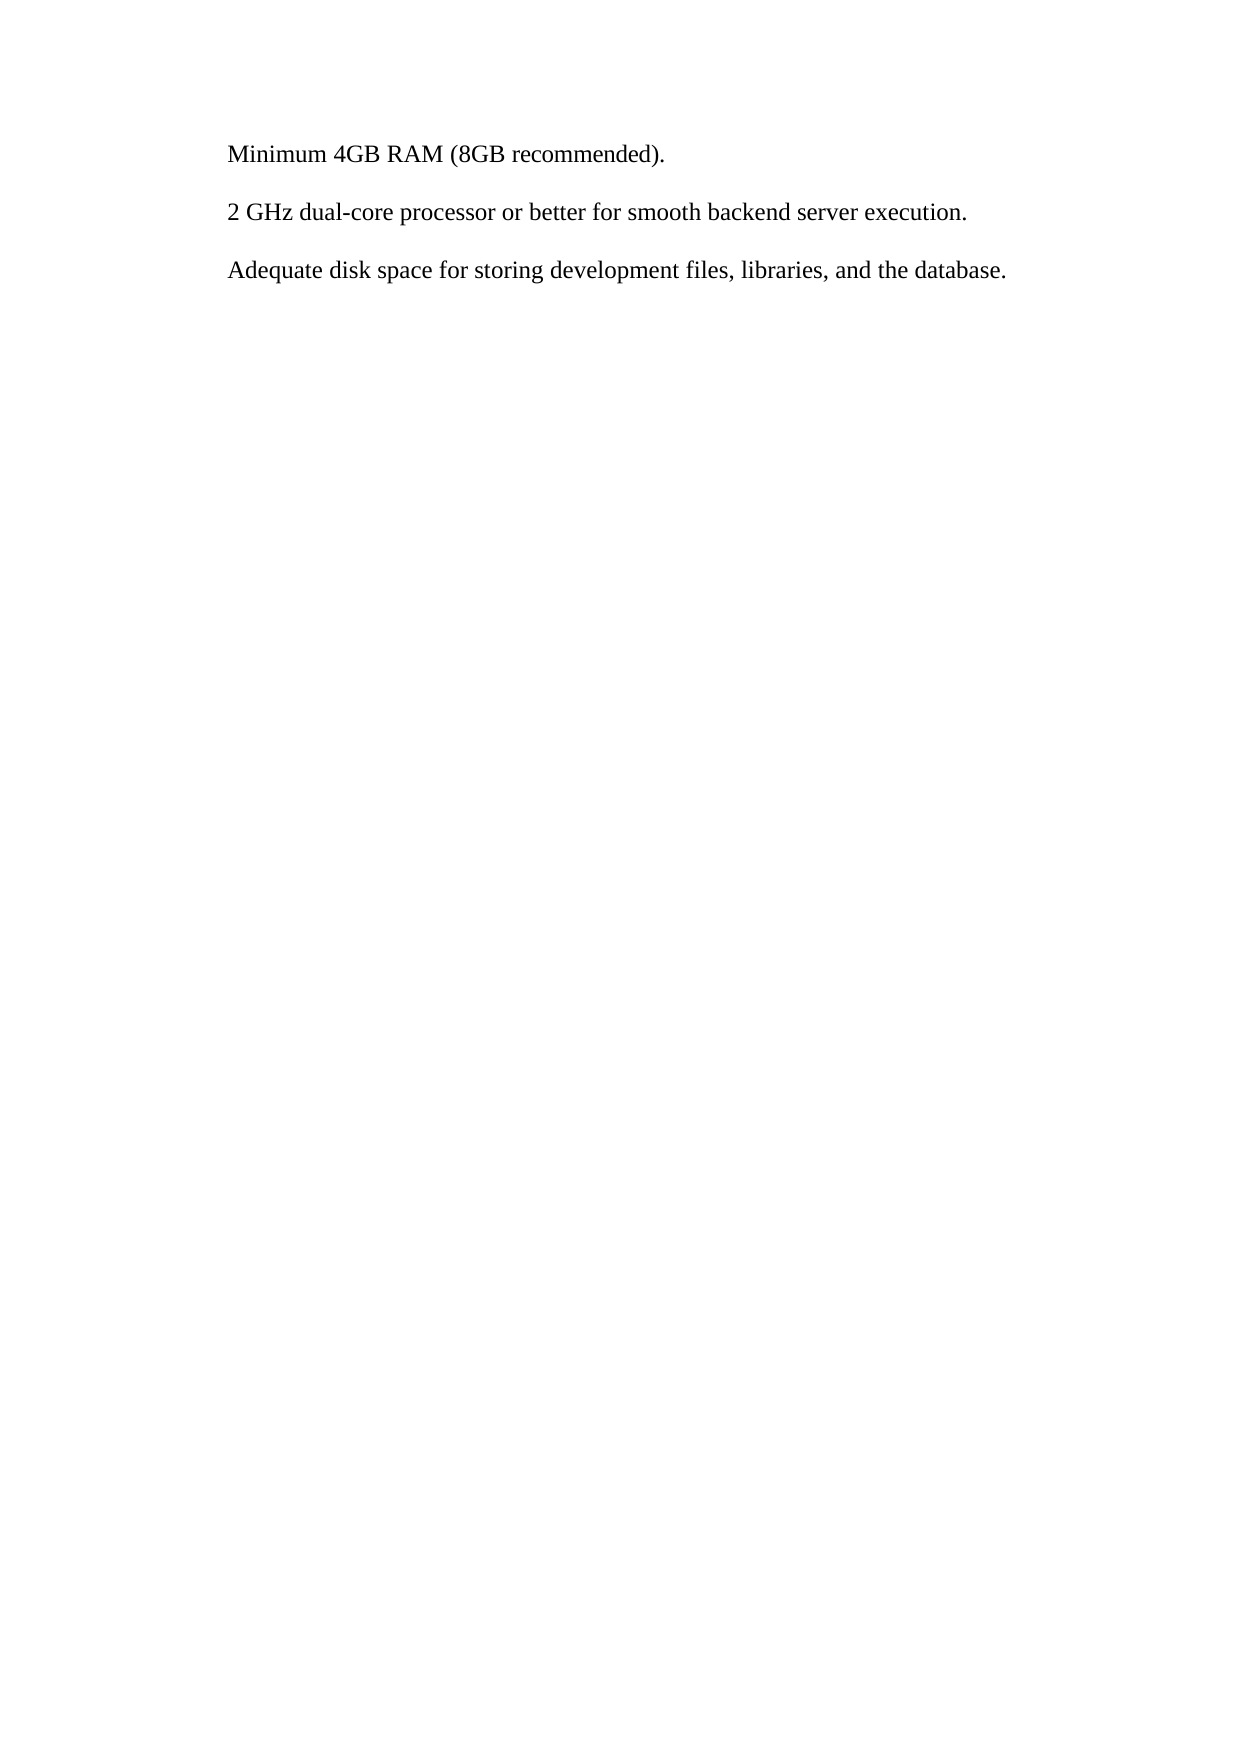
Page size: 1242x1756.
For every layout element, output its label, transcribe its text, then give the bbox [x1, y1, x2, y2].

text 2 GHz dual-core processor or better for smooth backend server execution. Adequate disk space for storing development files, libraries, and the database. [227, 197, 1061, 284]
text Minimum 4GB RAM (8GB recommended). [227, 139, 1194, 168]
